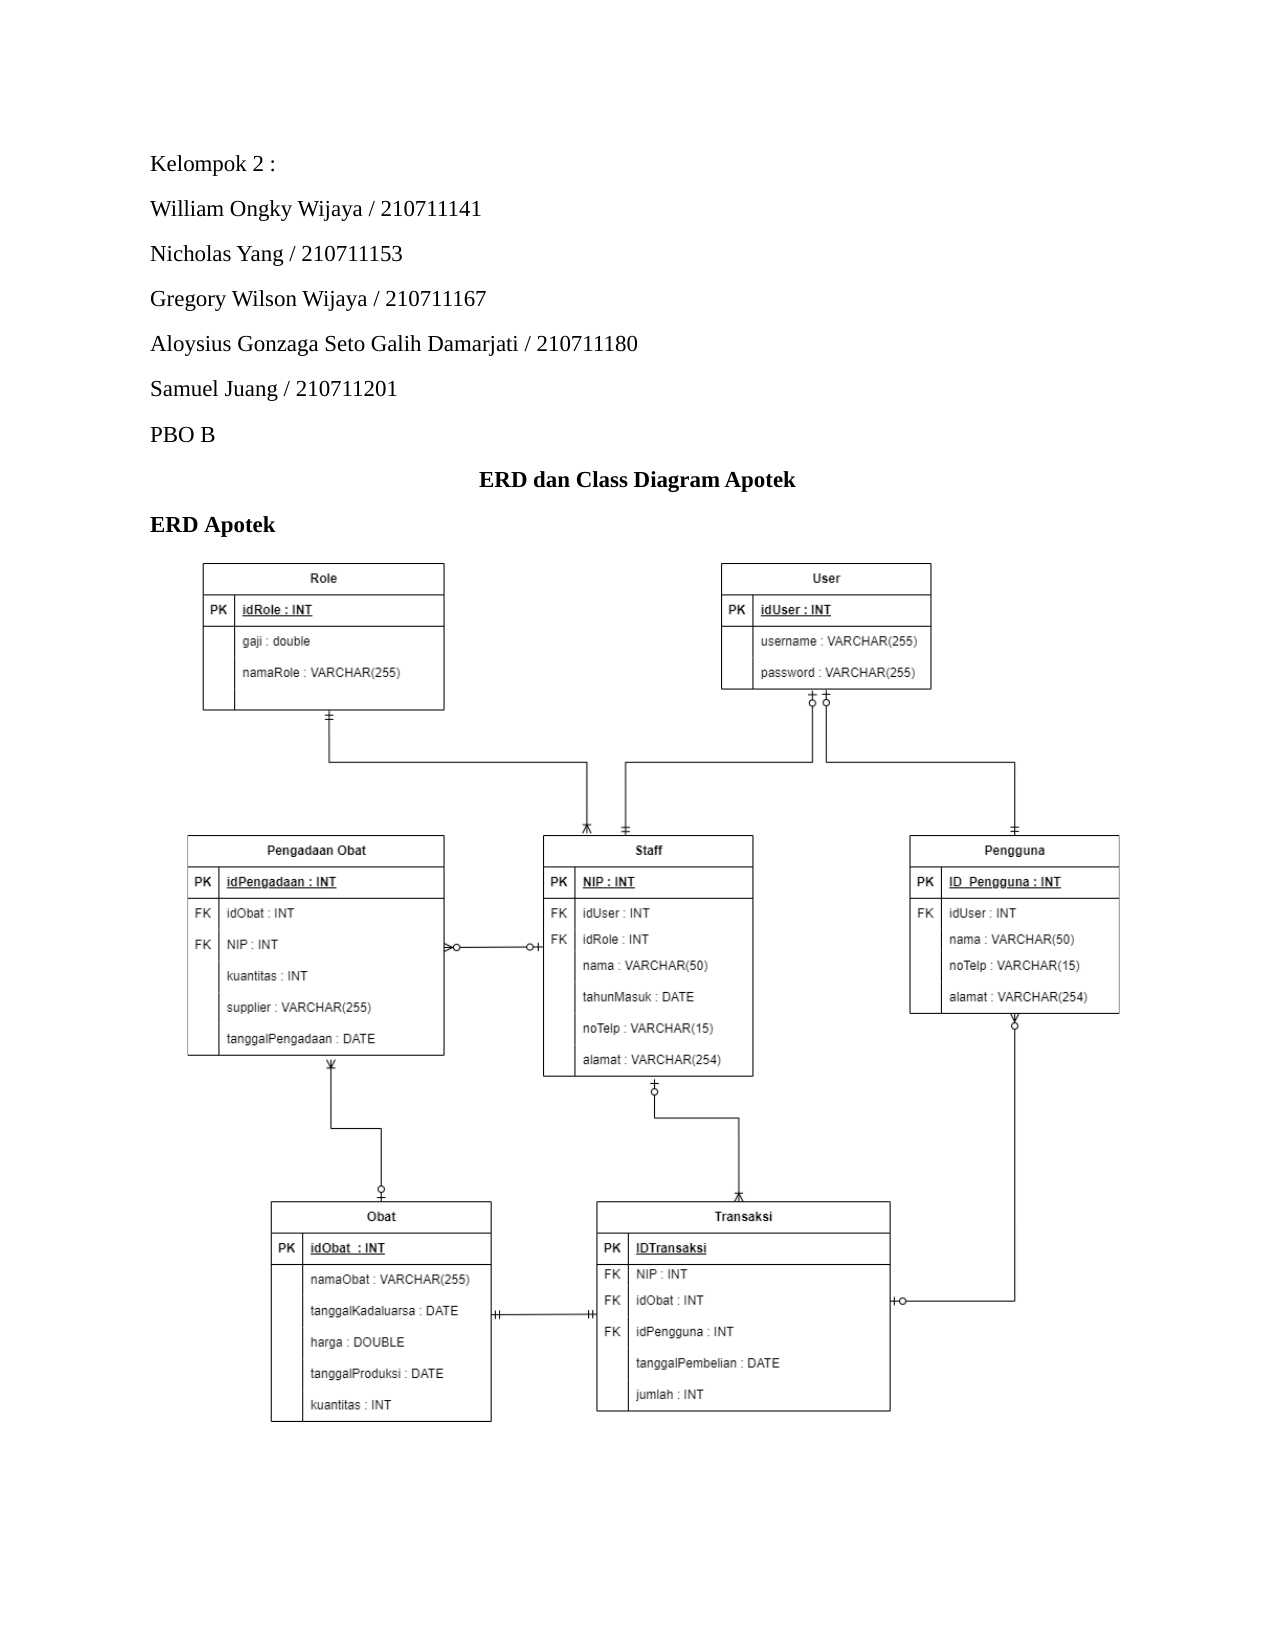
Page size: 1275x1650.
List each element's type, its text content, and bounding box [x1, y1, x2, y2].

text William Ongky Wijaya / 210711141 [150, 195, 1125, 221]
text Aloysius Gonzaga Seto Galih Damarjati / 210711180 [150, 330, 1125, 357]
picture [187, 563, 1120, 1422]
text Samuel Juang / 210711201 [150, 376, 1125, 402]
text Kelompok 2 : [150, 150, 1125, 176]
text Gregory Wilson Wijaya / 210711167 [150, 285, 1125, 312]
text PBO B [150, 421, 1125, 447]
subtitle ERD dan Class Diagram Apotek [150, 466, 1125, 492]
text ERD Apotek [150, 511, 1125, 537]
text Nicholas Yang / 210711153 [150, 240, 1125, 267]
